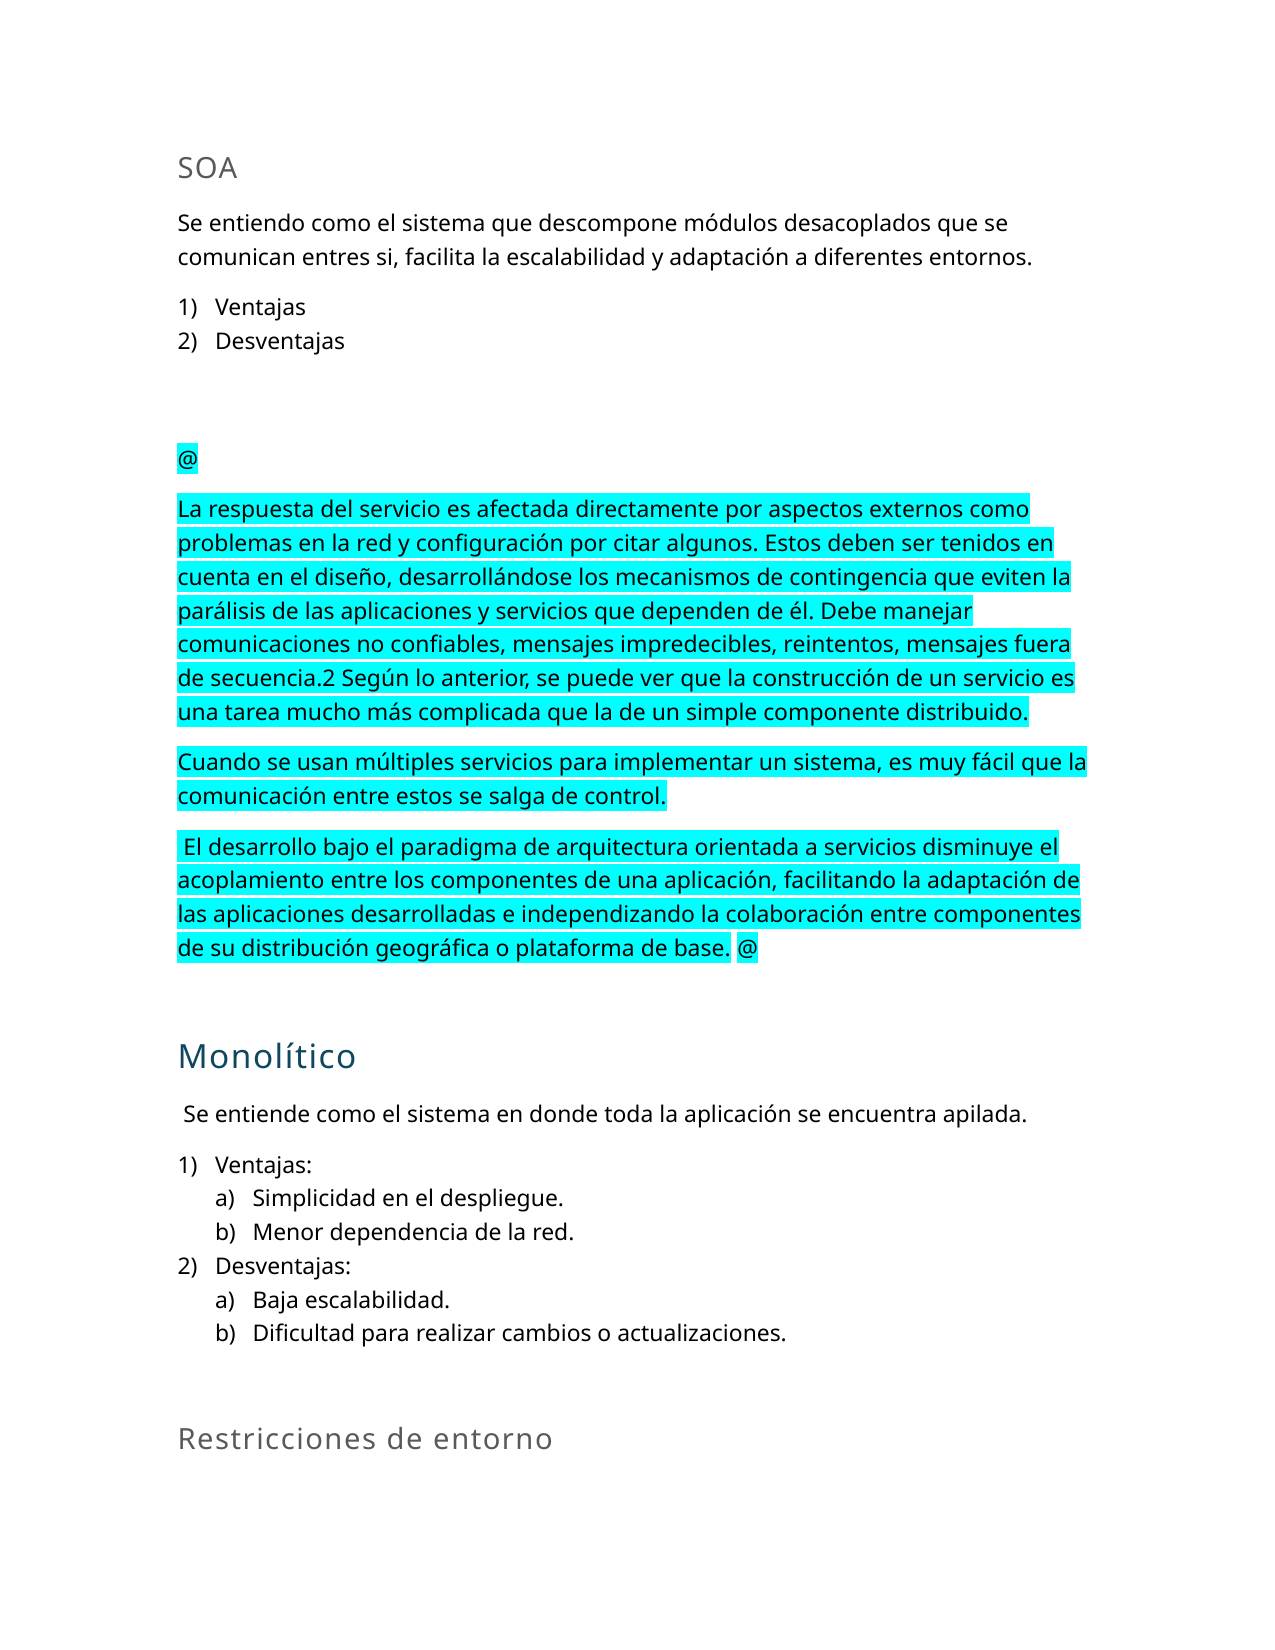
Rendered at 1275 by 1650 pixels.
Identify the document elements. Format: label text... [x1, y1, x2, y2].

text Cuando se usan múltiples servicios para implementar un sistema, es muy fácil que la comunicación entre estos se salga de control. [177, 746, 1098, 811]
text @ [177, 375, 1098, 474]
subtitle Restricciones de entorno [177, 1418, 1098, 1458]
text Se entiendo como el sistema que descompone módulos desacoplados que se comunican entres si, facilita la escalabilidad y adaptación a diferentes entornos. [177, 207, 1098, 272]
list Desventajas: [177, 1250, 1098, 1281]
list Dificultad para realizar cambios o actualizaciones. [215, 1317, 1098, 1348]
list Ventajas [177, 291, 1098, 322]
list Menor dependencia de la red. [215, 1216, 1098, 1247]
subtitle Monolítico [177, 1032, 1098, 1078]
subtitle SOA [177, 148, 1098, 187]
text Se entiende como el sistema en donde toda la aplicación se encuentra apilada. [177, 1098, 1098, 1129]
text  El desarrollo bajo el paradigma de arquitectura orientada a servicios disminuye el acoplamiento entre los componentes de una aplicación, facilitando la adaptación de las aplicaciones desarrolladas e independizando la colaboración entre componentes de su distribución geográfica o plataforma de base. @ [177, 830, 1098, 963]
list Baja escalabilidad. [215, 1283, 1098, 1315]
list Ventajas: [177, 1148, 1098, 1180]
list Desventajas [177, 325, 1098, 356]
text La respuesta del servicio es afectada directamente por aspectos externos como problemas en la red y configuración por citar algunos. Estos deben ser tenidos en cuenta en el diseño, desarrollándose los mecanismos de contingencia que eviten la parálisis de las aplicaciones y servicios que dependen de él. Debe manejar comunicaciones no confiables, mensajes impredecibles, reintentos, mensajes fuera de secuencia.2 Según lo anterior, se puede ver que la construcción de un servicio es una tarea mucho más complicada que la de un simple componente distribuido. [177, 493, 1098, 727]
list Simplicidad en el despliegue. [215, 1182, 1098, 1213]
